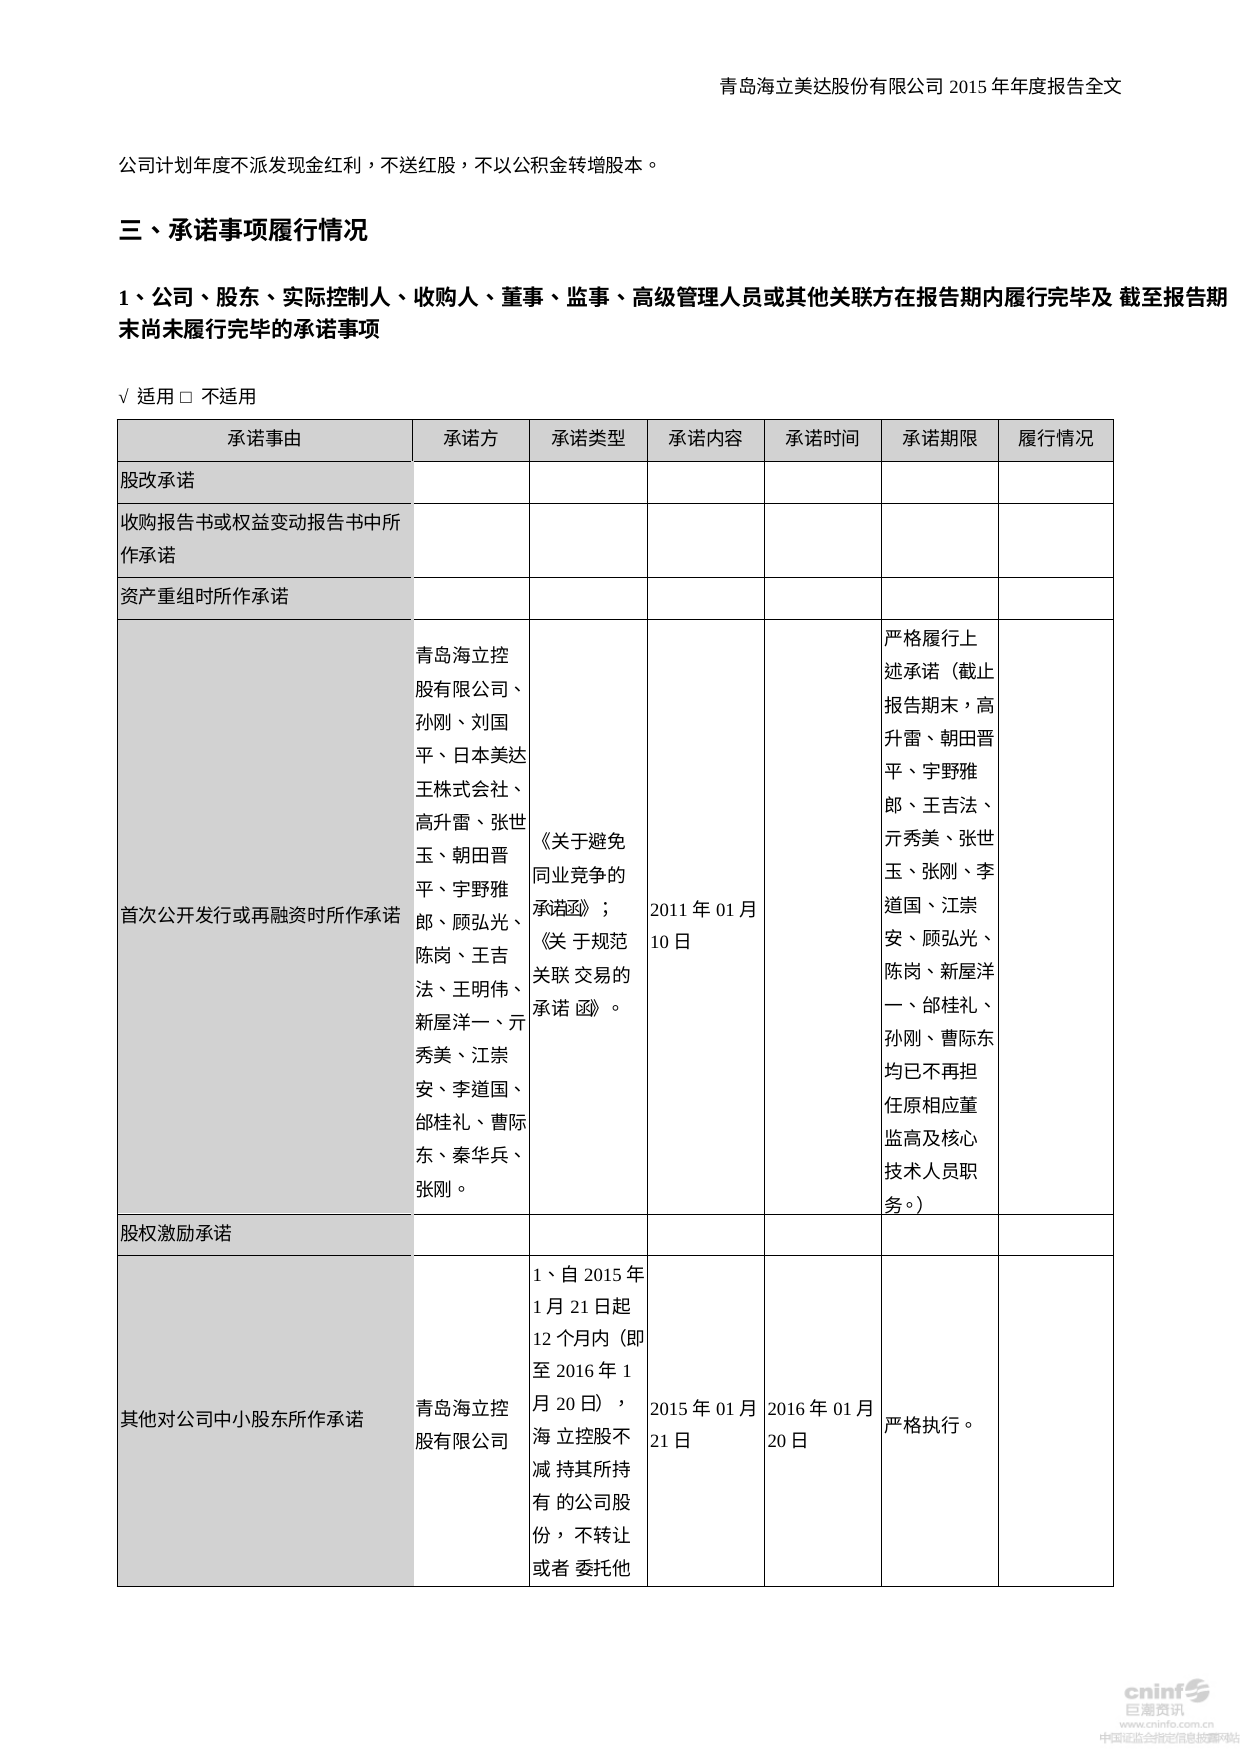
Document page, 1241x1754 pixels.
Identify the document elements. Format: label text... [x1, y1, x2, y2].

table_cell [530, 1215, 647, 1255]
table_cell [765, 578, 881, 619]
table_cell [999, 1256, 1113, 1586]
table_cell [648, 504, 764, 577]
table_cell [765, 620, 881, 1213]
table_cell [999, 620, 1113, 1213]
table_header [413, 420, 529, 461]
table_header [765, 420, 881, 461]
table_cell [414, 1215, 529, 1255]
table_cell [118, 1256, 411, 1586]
text 1、公司、股东、实际控制人、收购人、董事、监事、高级管理人员或其他关联方在报告期内履行完毕及 截至报告期末尚未履行完毕的承诺事项 [118, 282, 1240, 344]
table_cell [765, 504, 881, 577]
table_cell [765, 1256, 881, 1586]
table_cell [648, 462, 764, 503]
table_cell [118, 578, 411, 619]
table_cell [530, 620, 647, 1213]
subtitle 三、承诺事项履行情况 [118, 213, 1240, 247]
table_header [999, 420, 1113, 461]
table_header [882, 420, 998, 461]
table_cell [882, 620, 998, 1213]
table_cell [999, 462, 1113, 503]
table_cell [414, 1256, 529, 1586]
text 公司计划年度不派发现金红利，不送红股，不以公积金转增股本。 [118, 152, 1240, 177]
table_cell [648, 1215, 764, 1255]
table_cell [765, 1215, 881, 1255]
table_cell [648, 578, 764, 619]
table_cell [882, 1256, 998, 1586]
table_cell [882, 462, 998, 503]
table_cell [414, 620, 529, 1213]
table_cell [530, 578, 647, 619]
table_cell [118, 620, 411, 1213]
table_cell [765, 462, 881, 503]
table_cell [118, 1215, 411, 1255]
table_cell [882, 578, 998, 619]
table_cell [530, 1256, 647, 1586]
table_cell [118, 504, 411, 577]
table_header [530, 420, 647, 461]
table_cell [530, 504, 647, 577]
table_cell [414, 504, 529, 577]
picture [1099, 1673, 1241, 1754]
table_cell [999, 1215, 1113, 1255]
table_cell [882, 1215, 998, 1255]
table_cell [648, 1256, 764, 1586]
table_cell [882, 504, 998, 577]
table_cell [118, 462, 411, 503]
text √ 适用 □ 不适用 [118, 384, 1240, 409]
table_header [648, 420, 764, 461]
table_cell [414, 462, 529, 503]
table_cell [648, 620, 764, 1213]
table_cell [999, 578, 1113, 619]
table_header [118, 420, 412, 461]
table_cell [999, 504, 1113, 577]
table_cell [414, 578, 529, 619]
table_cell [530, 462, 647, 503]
